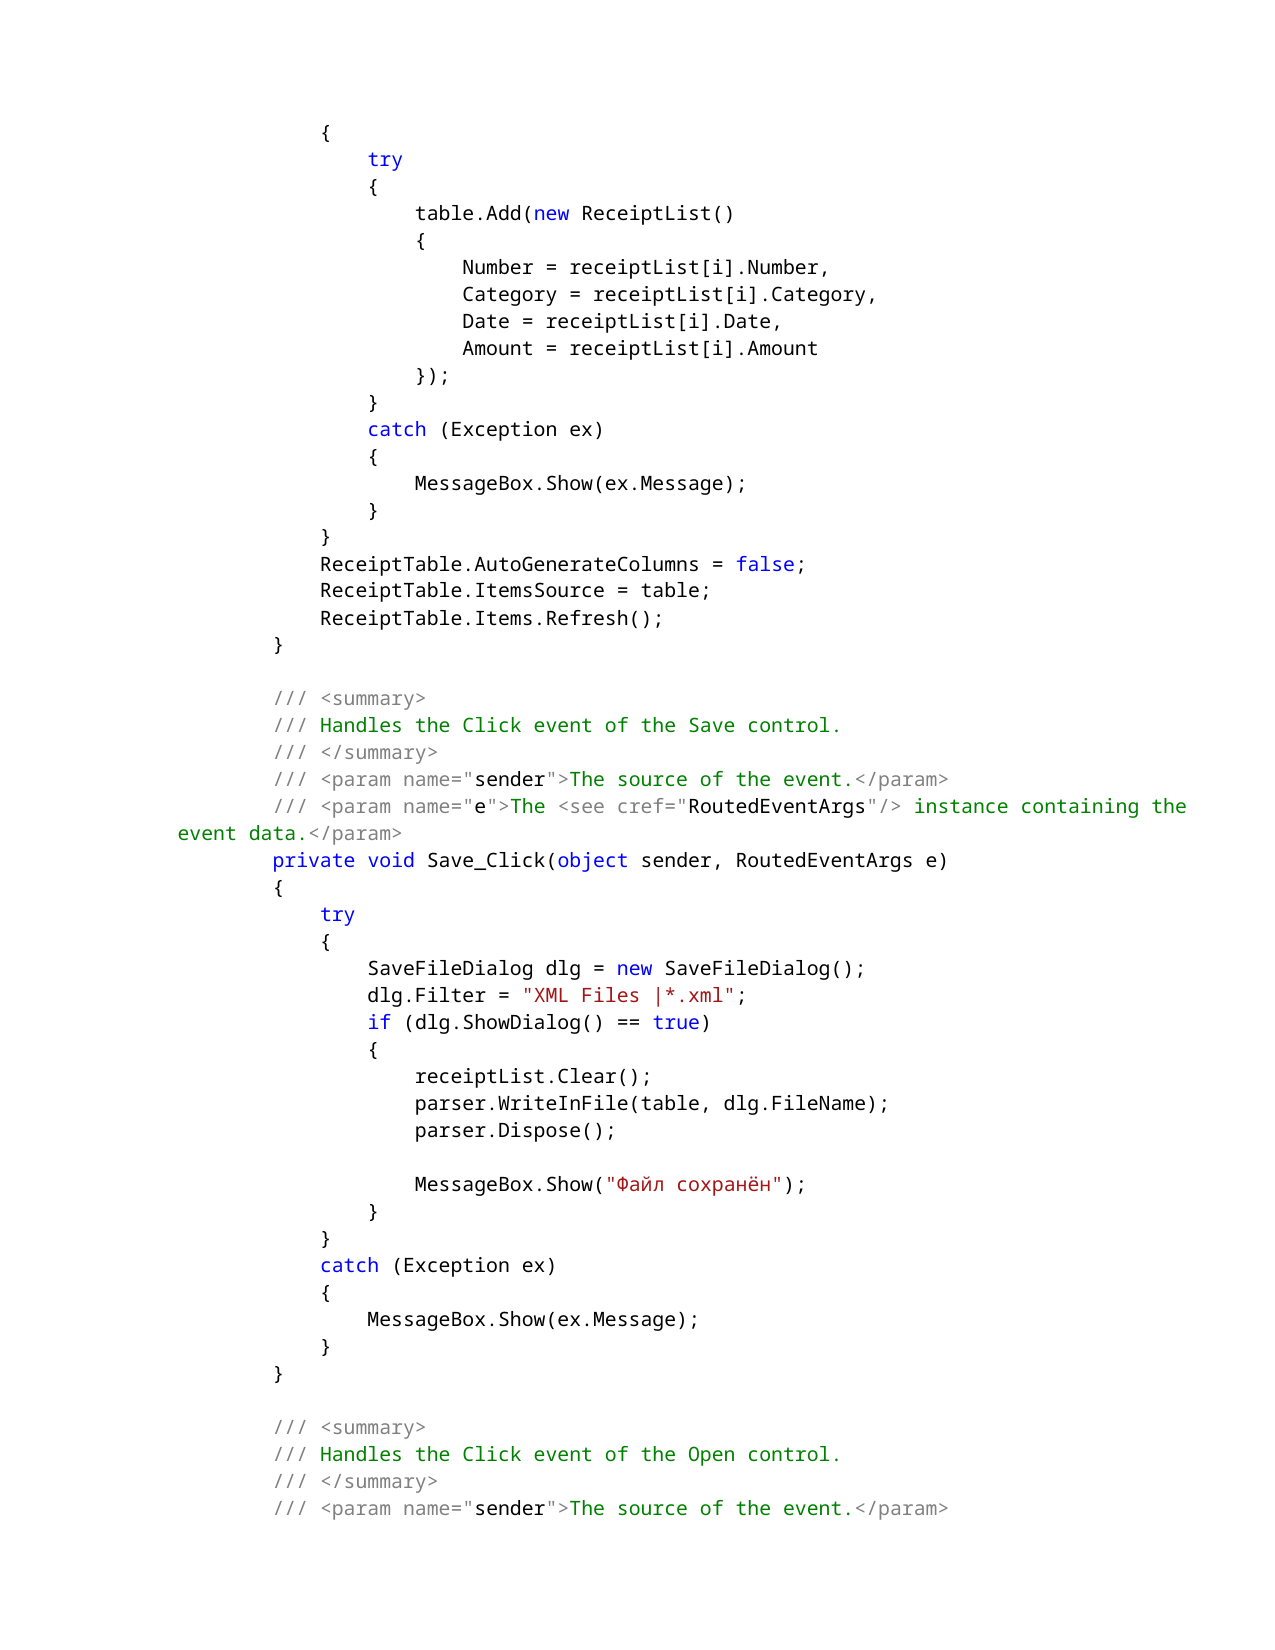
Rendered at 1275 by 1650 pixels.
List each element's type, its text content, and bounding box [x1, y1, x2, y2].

text /// </summary> [177, 1467, 1216, 1494]
text dlg.Filter = "XML Files |*.xml"; [177, 981, 1216, 1008]
text ReceiptTable.ItemsSource = table; [177, 577, 1216, 604]
text { [177, 226, 1216, 253]
text /// </summary> [177, 739, 1216, 766]
text table.Add(new ReceiptList() [177, 199, 1216, 226]
text } [177, 523, 1216, 550]
text } [177, 1332, 1216, 1359]
text Date = receiptList[i].Date, [177, 307, 1216, 334]
text }); [177, 361, 1216, 388]
text } [177, 1359, 1216, 1386]
text { [177, 927, 1216, 954]
text { [177, 1035, 1216, 1062]
text MessageBox.Show("Файл сохранён"); [177, 1170, 1216, 1197]
text SaveFileDialog dlg = new SaveFileDialog(); [177, 954, 1216, 981]
text catch (Exception ex) [177, 415, 1216, 442]
text /// Handles the Click event of the Save control. [177, 712, 1216, 739]
text ReceiptTable.Items.Refresh(); [177, 604, 1216, 631]
text Amount = receiptList[i].Amount [177, 334, 1216, 361]
text /// Handles the Click event of the Open control. [177, 1440, 1216, 1467]
text /// <param name="e">The <see cref="RoutedEventArgs"/> instance containing the event data.</param> [177, 793, 1216, 847]
text private void Save_Click(object sender, RoutedEventArgs e) [177, 847, 1216, 873]
text } [177, 496, 1216, 523]
text try [177, 901, 1216, 927]
text if (dlg.ShowDialog() == true) [177, 1008, 1216, 1035]
text Category = receiptList[i].Category, [177, 280, 1216, 307]
text /// <summary> [177, 1413, 1216, 1440]
text Number = receiptList[i].Number, [177, 253, 1216, 280]
text ReceiptTable.AutoGenerateColumns = false; [177, 550, 1216, 577]
text /// <param name="sender">The source of the event.</param> [177, 1494, 1216, 1521]
text } [177, 388, 1216, 415]
text MessageBox.Show(ex.Message); [177, 469, 1216, 496]
text MessageBox.Show(ex.Message); [177, 1305, 1216, 1332]
text /// <param name="sender">The source of the event.</param> [177, 766, 1216, 793]
text try [177, 145, 1216, 172]
text /// <summary> [177, 685, 1216, 712]
text { [177, 442, 1216, 469]
text parser.WriteInFile(table, dlg.FileName); [177, 1089, 1216, 1116]
text { [177, 1278, 1216, 1305]
text { [177, 172, 1216, 199]
text { [177, 873, 1216, 901]
text } [177, 631, 1216, 658]
text catch (Exception ex) [177, 1251, 1216, 1278]
text { [177, 118, 1216, 145]
text } [177, 1197, 1216, 1224]
text parser.Dispose(); [177, 1116, 1216, 1143]
text receiptList.Clear(); [177, 1062, 1216, 1089]
text } [177, 1224, 1216, 1251]
